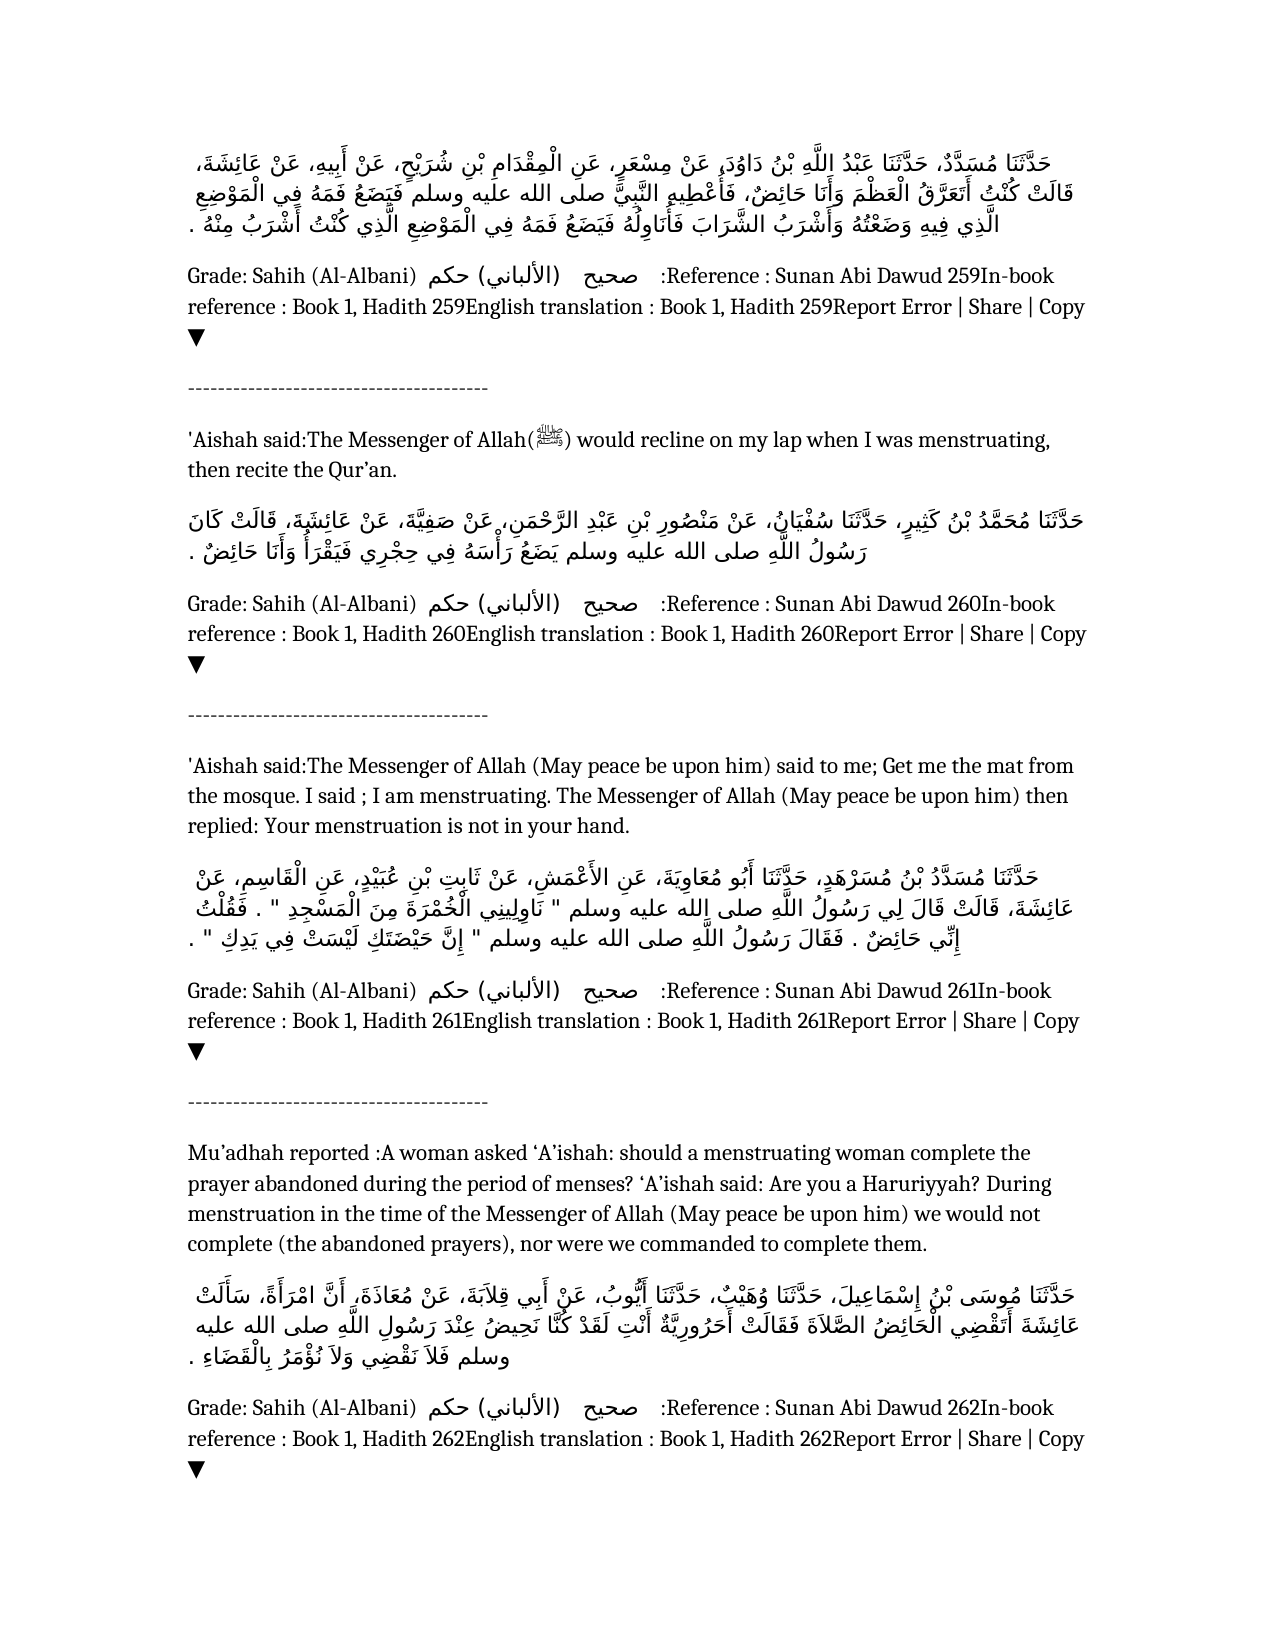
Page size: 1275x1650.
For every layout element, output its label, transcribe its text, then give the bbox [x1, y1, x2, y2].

text حَدَّثَنَا مُسَدَّدٌ، حَدَّثَنَا عَبْدُ اللَّهِ بْنُ دَاوُدَ، عَنْ مِسْعَرٍ، عَنِ الْمِقْدَامِ بْنِ شُرَيْحٍ، عَنْ أَبِيهِ، عَنْ عَائِشَةَ، قَالَتْ كُنْتُ أَتَعَرَّقُ الْعَظْمَ وَأَنَا حَائِضٌ، فَأُعْطِيهِ النَّبِيَّ صلى الله عليه وسلم فَيَضَعُ فَمَهُ فِي الْمَوْضِعِ الَّذِي فِيهِ وَضَعْتُهُ وَأَشْرَبُ الشَّرَابَ فَأُنَاوِلُهُ فَيَضَعُ فَمَهُ فِي الْمَوْضِعِ الَّذِي كُنْتُ أَشْرَبُ مِنْهُ ‏.‏ [187, 150, 1087, 238]
text حَدَّثَنَا مُحَمَّدُ بْنُ كَثِيرٍ، حَدَّثَنَا سُفْيَانُ، عَنْ مَنْصُورِ بْنِ عَبْدِ الرَّحْمَنِ، عَنْ صَفِيَّةَ، عَنْ عَائِشَةَ، قَالَتْ كَانَ رَسُولُ اللَّهِ صلى الله عليه وسلم يَضَعُ رَأْسَهُ فِي حِجْرِي فَيَقْرَأُ وَأَنَا حَائِضٌ ‏.‏ [187, 508, 1087, 565]
text ---------------------------------------- [187, 1089, 1087, 1116]
text Grade: Sahih (Al-Albani) صحيح (الألباني) حكم :Reference : Sunan Abi Dawud 261In-book reference : Book 1, Hadith 261English translation : Book 1, Hadith 261Report Error | Share | Copy ▼ [187, 977, 1087, 1064]
text ---------------------------------------- [187, 702, 1087, 728]
text Grade: Sahih (Al-Albani) صحيح (الألباني) حكم :Reference : Sunan Abi Dawud 260In-book reference : Book 1, Hadith 260English translation : Book 1, Hadith 260Report Error | Share | Copy ▼ [187, 590, 1087, 677]
text 'Aishah said:The Messenger of Allah(ﷺ) would recline on my lap when I was menstruating, then recite the Qur’an. [187, 426, 1087, 483]
text ---------------------------------------- [187, 375, 1087, 401]
text Mu’adhah reported :A woman asked ‘A’ishah: should a menstruating woman complete the prayer abandoned during the period of menses? ‘A’ishah said: Are you a Haruriyyah? During menstruation in the time of the Messenger of Allah (May peace be upon him) we would not complete (the abandoned prayers), nor were we commanded to complete them. [187, 1140, 1087, 1257]
text Grade: Sahih (Al-Albani) صحيح (الألباني) حكم :Reference : Sunan Abi Dawud 262In-book reference : Book 1, Hadith 262English translation : Book 1, Hadith 262Report Error | Share | Copy ▼ [187, 1394, 1087, 1482]
text Grade: Sahih (Al-Albani) صحيح (الألباني) حكم :Reference : Sunan Abi Dawud 259In-book reference : Book 1, Hadith 259English translation : Book 1, Hadith 259Report Error | Share | Copy ▼ [187, 263, 1087, 350]
text حَدَّثَنَا مُسَدَّدُ بْنُ مُسَرْهَدٍ، حَدَّثَنَا أَبُو مُعَاوِيَةَ، عَنِ الأَعْمَشِ، عَنْ ثَابِتِ بْنِ عُبَيْدٍ، عَنِ الْقَاسِمِ، عَنْ عَائِشَةَ، قَالَتْ قَالَ لِي رَسُولُ اللَّهِ صلى الله عليه وسلم ‏"‏ نَاوِلِينِي الْخُمْرَةَ مِنَ الْمَسْجِدِ ‏"‏ ‏.‏ فَقُلْتُ إِنِّي حَائِضٌ ‏.‏ فَقَالَ رَسُولُ اللَّهِ صلى الله عليه وسلم ‏"‏ إِنَّ حَيْضَتَكِ لَيْسَتْ فِي يَدِكِ ‏"‏ ‏.‏ [187, 864, 1087, 952]
text 'Aishah said:The Messenger of Allah (May peace be upon him) said to me; Get me the mat from the mosque. I said ; I am menstruating. The Messenger of Allah (May peace be upon him) then replied: Your menstruation is not in your hand. [187, 753, 1087, 840]
text حَدَّثَنَا مُوسَى بْنُ إِسْمَاعِيلَ، حَدَّثَنَا وُهَيْبٌ، حَدَّثَنَا أَيُّوبُ، عَنْ أَبِي قِلاَبَةَ، عَنْ مُعَاذَةَ، أَنَّ امْرَأَةً، سَأَلَتْ عَائِشَةَ أَتَقْضِي الْحَائِضُ الصَّلاَةَ فَقَالَتْ أَحَرُورِيَّةٌ أَنْتِ لَقَدْ كُنَّا نَحِيضُ عِنْدَ رَسُولِ اللَّهِ صلى الله عليه وسلم فَلاَ نَقْضِي وَلاَ نُؤْمَرُ بِالْقَضَاءِ ‏.‏ [187, 1282, 1087, 1370]
